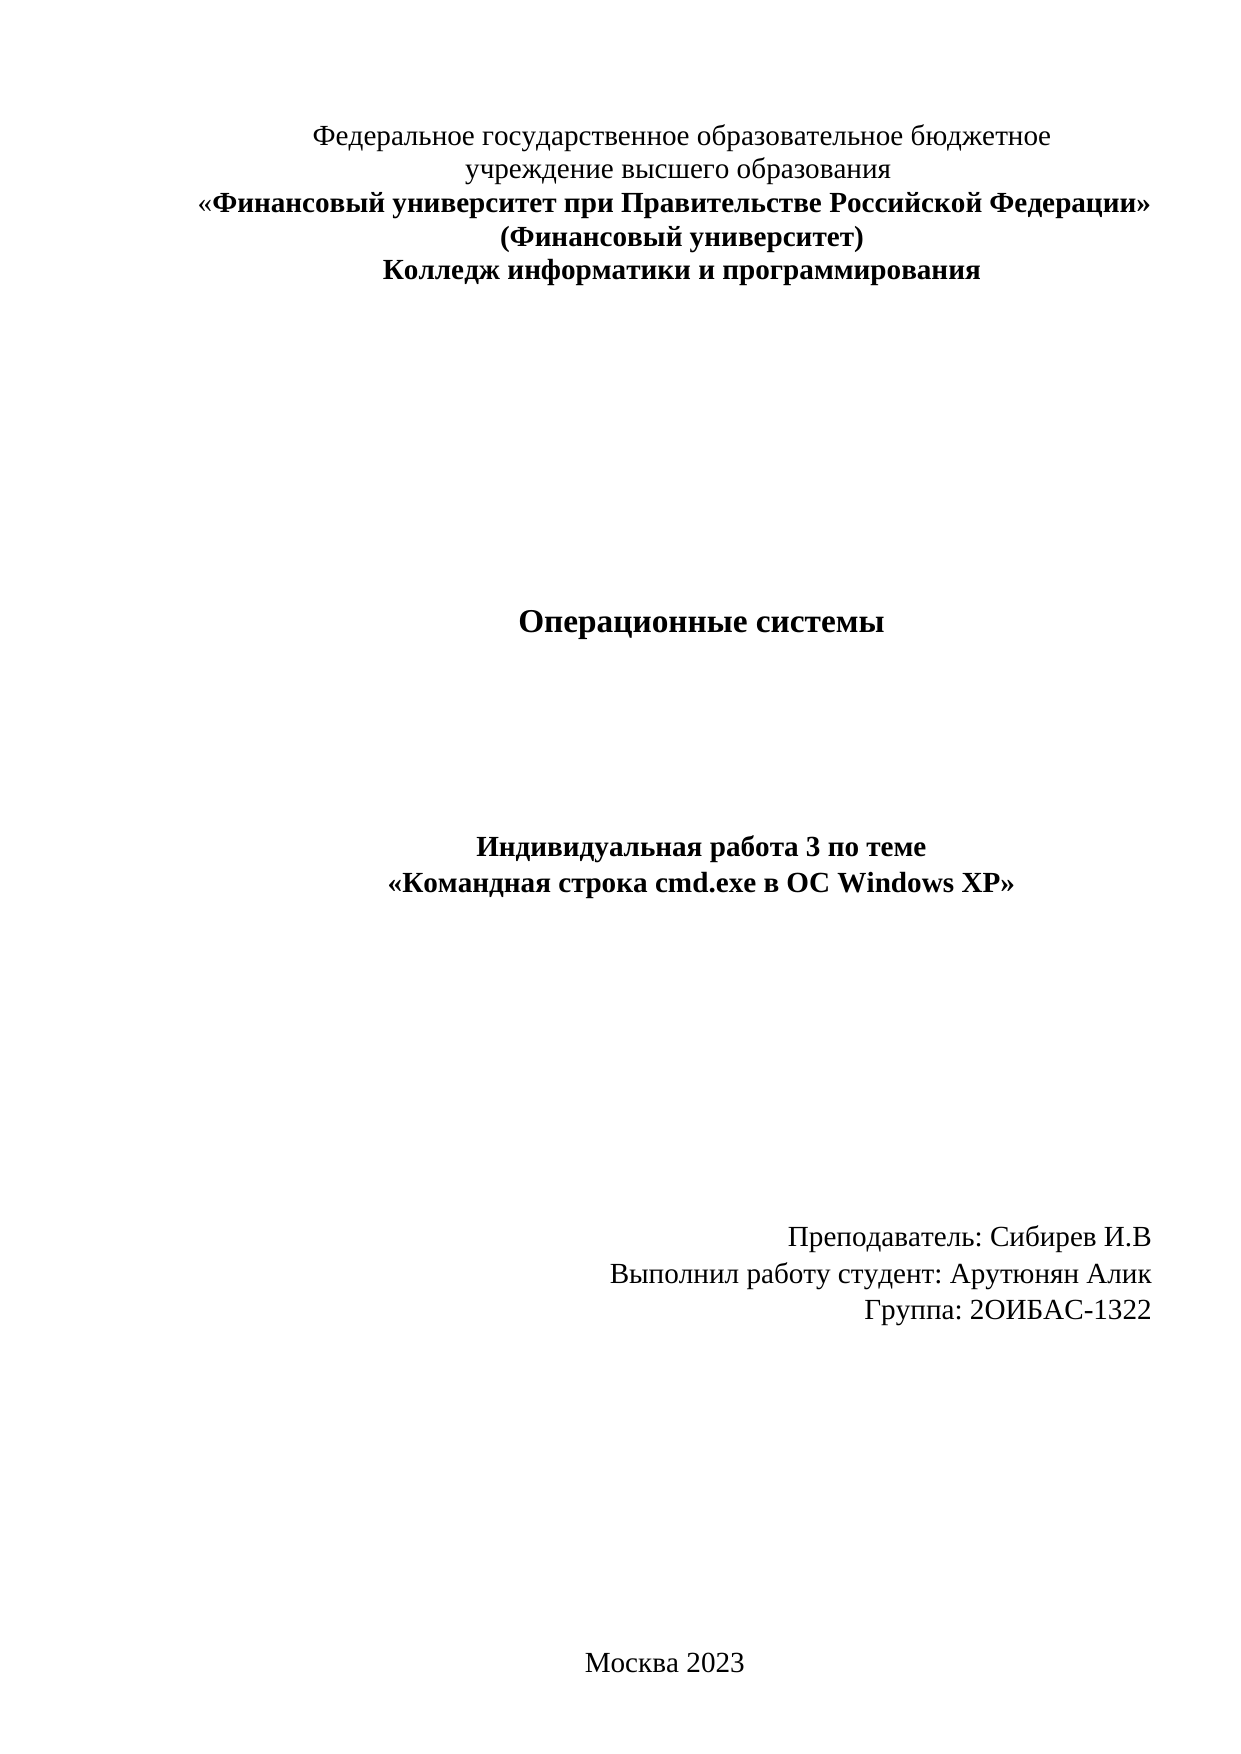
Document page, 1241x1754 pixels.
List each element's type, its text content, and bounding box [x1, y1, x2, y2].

text Преподаватель: Сибирев И.В [620, 1219, 1152, 1253]
text Выполнил работу студент: Арутюнян Алик [177, 1256, 1152, 1289]
text Колледж информатики и программирования [207, 252, 1157, 286]
text Индивидуальная работа 3 по теме «Командная строка cmd.exe в ОС Windows XP» [177, 829, 1152, 899]
text Москва 2023 [177, 1645, 1152, 1678]
text (Финансовый университет) [192, 219, 1157, 252]
text Операционные системы [177, 602, 1152, 640]
text Федеральное государственное образовательное бюджетное [192, 118, 1157, 152]
text Группа: 2ОИБАС-1322 [177, 1292, 1152, 1325]
text учреждение высшего образования «Финансовый университет при Правительстве Российской Федерации» [192, 152, 1157, 219]
